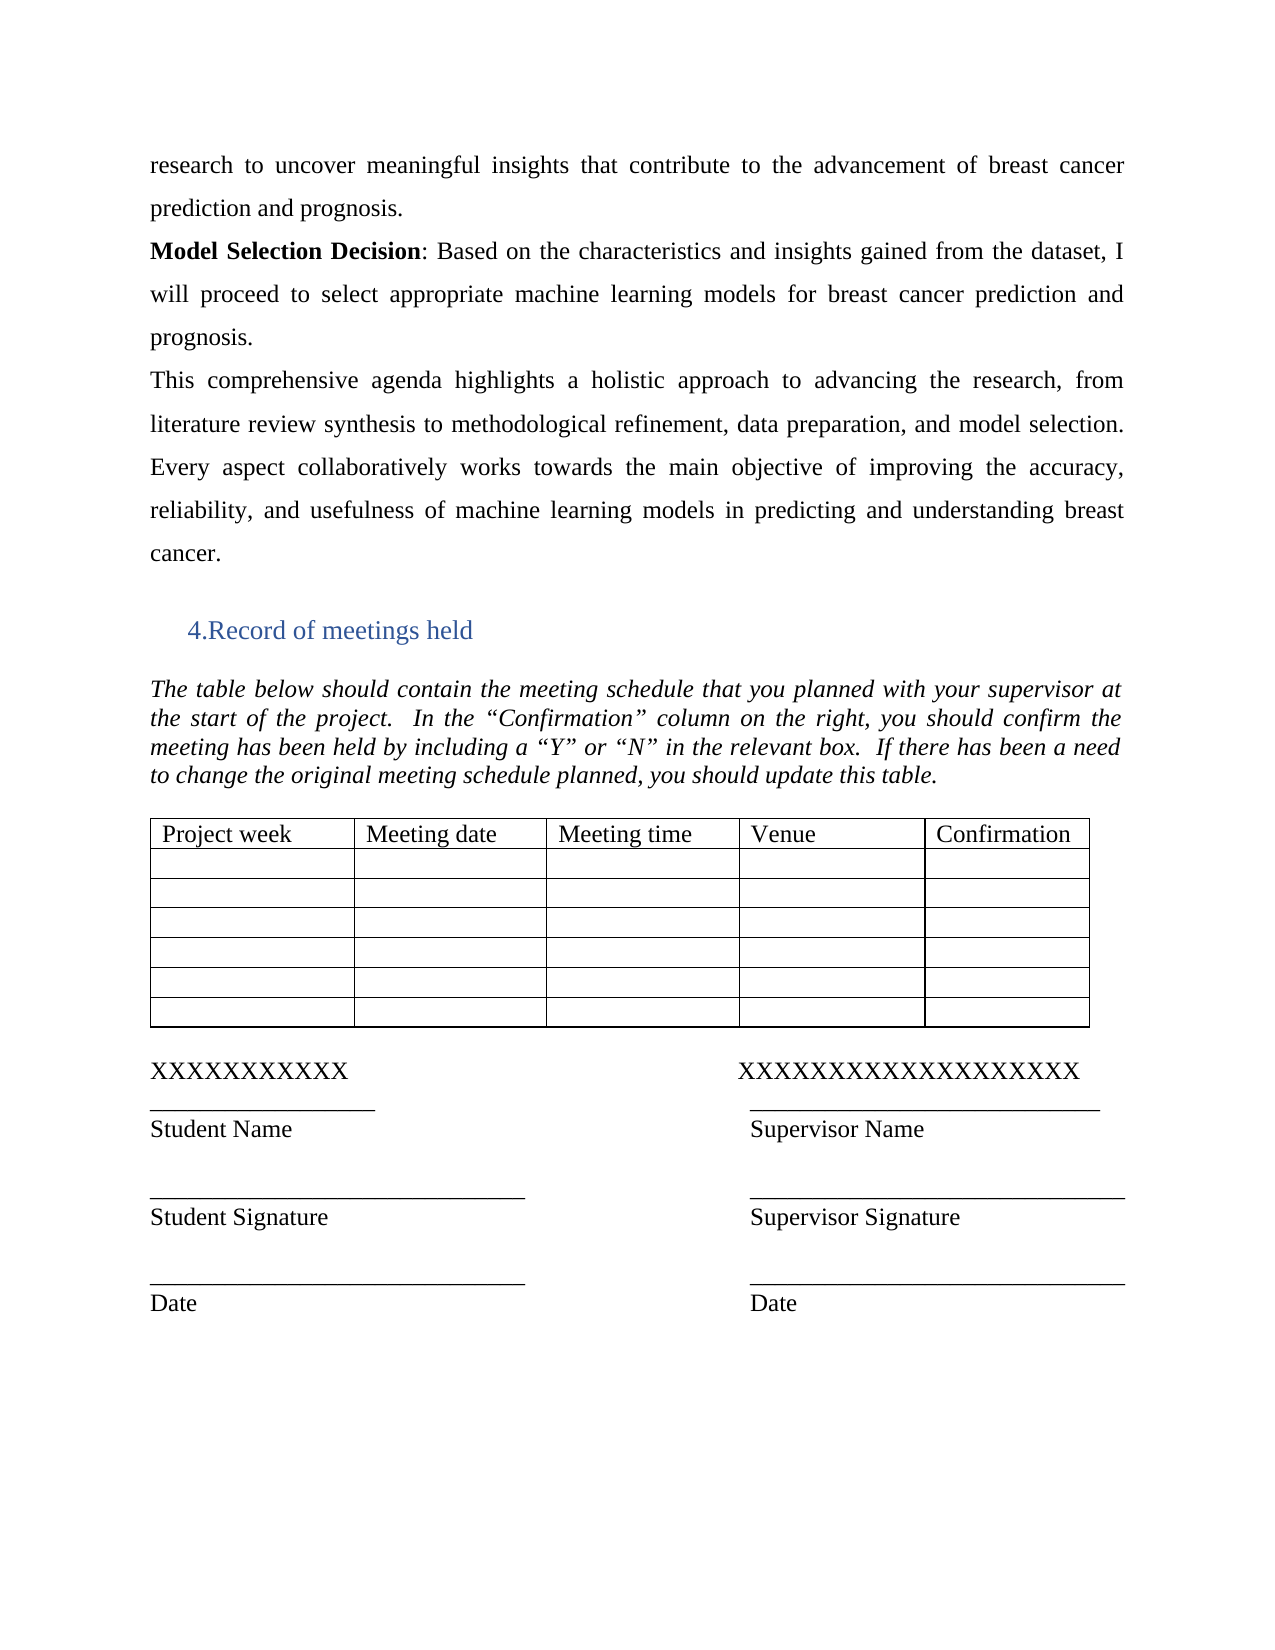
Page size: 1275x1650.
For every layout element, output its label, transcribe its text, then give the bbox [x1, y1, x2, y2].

text This comprehensive agenda highlights a holistic approach to advancing the research, from literature review synthesis to methodological refinement, data preparation, and model selection. Every aspect collaboratively works towards the main objective of improving the accuracy, reliability, and usefulness of machine learning models in predicting and understanding breast cancer. [150, 366, 1125, 567]
table_cell [355, 879, 546, 907]
table_cell [151, 938, 354, 967]
table_cell [740, 908, 924, 937]
table_cell [547, 998, 739, 1026]
table_cell [740, 938, 924, 967]
text The table below should contain the meeting schedule that you planned with your supervisor at the start of the project. In the “Confirmation” column on the right, you should confirm the meeting has been held by including a “Y” or “N” in the relevant box. If there has been a need to change the original meeting schedule planned, you should update this table. [150, 674, 1125, 789]
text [150, 150, 1125, 222]
text ______________________________ ______________________________ [150, 1259, 1125, 1288]
subtitle 4.Record of meetings held [187, 614, 1125, 645]
table_cell [547, 908, 739, 937]
table_cell [355, 968, 546, 997]
table_cell [926, 938, 1089, 967]
table_header Venue [740, 819, 924, 848]
table_header Project week [151, 819, 354, 848]
table_cell [926, 879, 1089, 907]
table_cell [547, 849, 739, 877]
text XXXXXXXXXXX XXXXXXXXXXXXXXXXXXX [150, 1056, 1125, 1085]
table_cell [355, 938, 546, 967]
table_cell [740, 968, 924, 997]
table_cell [926, 968, 1089, 997]
table_cell [151, 998, 354, 1026]
table_cell [151, 849, 354, 877]
table_cell [740, 998, 924, 1026]
table_cell [355, 998, 546, 1026]
table_cell [926, 998, 1089, 1026]
table_cell [151, 968, 354, 997]
table_cell [547, 938, 739, 967]
text Student Name Supervisor Name [150, 1114, 1125, 1142]
table_header Meeting date [355, 819, 546, 848]
table_header Meeting time [547, 819, 739, 848]
text Student Signature Supervisor Signature [150, 1202, 1125, 1230]
text ______________________________ ______________________________ [150, 1173, 1125, 1202]
table_cell [547, 968, 739, 997]
table_cell [740, 849, 924, 877]
table_header Confirmation [926, 819, 1089, 848]
text Model Selection Decision: Based on the characteristics and insights gained from the dataset, I will proceed to select appropriate machine learning models for breast cancer prediction and prognosis. [150, 236, 1125, 351]
table_cell [926, 908, 1089, 937]
table_cell [151, 908, 354, 937]
table_cell [355, 849, 546, 877]
table_cell [740, 879, 924, 907]
text Date Date [150, 1288, 1125, 1317]
table_cell [151, 879, 354, 907]
table_cell [926, 849, 1089, 877]
text __________________ ____________________________ [150, 1085, 1125, 1114]
table_cell [547, 879, 739, 907]
table_cell [355, 908, 546, 937]
